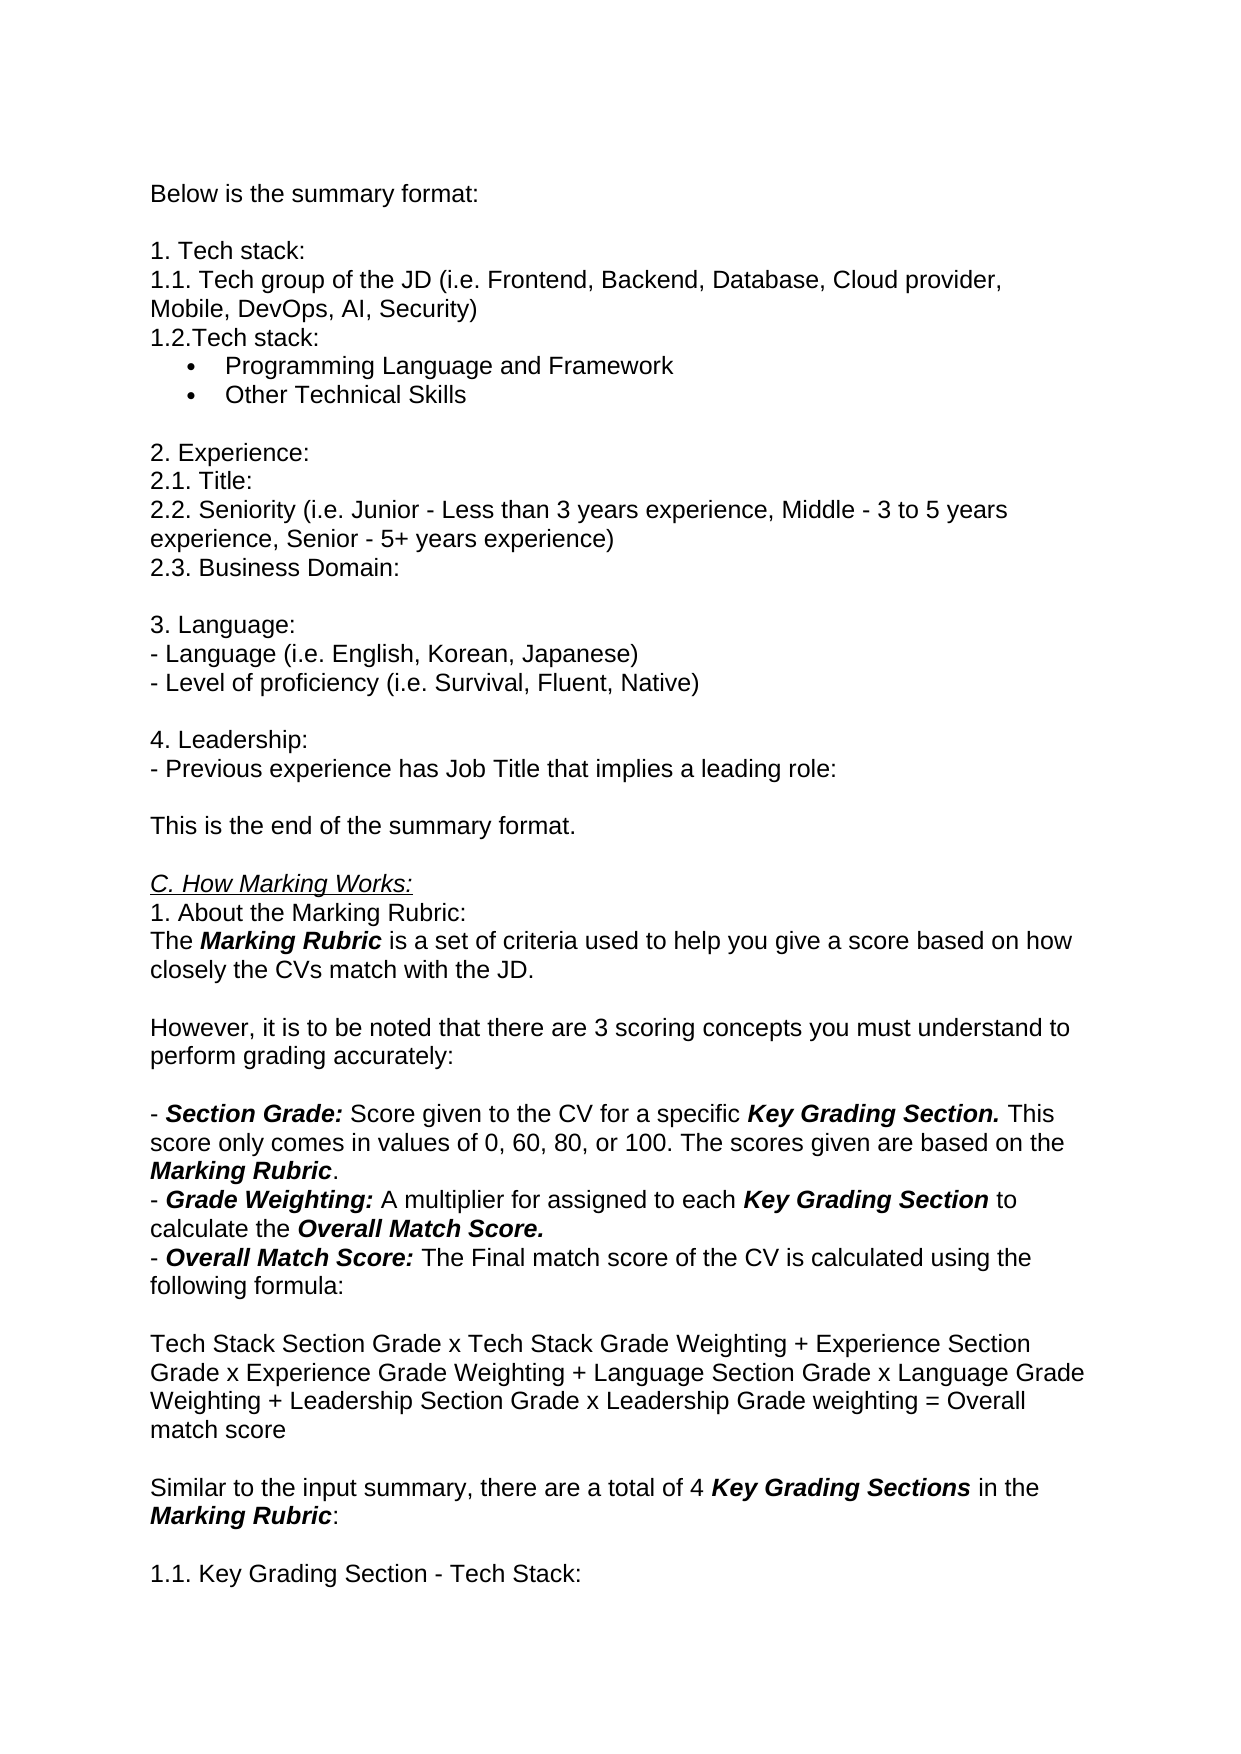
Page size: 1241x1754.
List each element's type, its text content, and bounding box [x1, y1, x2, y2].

text 2.2. Seniority (i.e. Junior - Less than 3 years experience, Middle - 3 to 5 years experience, Senior - 5+ years experience) [150, 495, 1090, 552]
text 1.1. Tech group of the JD (i.e. Frontend, Backend, Database, Cloud provider, Mobile, DevOps, AI, Security) [150, 265, 1090, 322]
text - Level of proficiency (i.e. Survival, Fluent, Native) [150, 667, 1090, 696]
text - Previous experience has Job Title that implies a leading role: [150, 754, 1090, 782]
text The Marking Rubric is a set of criteria used to help you give a score based on how closely the CVs match with the JD. [150, 926, 1090, 984]
text - Overall Match Score: The Final match score of the CV is calculated using the following formula: [150, 1242, 1090, 1300]
text - Grade Weighting: A multiplier for assigned to each Key Grading Section to calculate the Overall Match Score. [150, 1185, 1090, 1242]
text - Section Grade: Score given to the CV for a specific Key Grading Section. This score only comes in values of 0, 60, 80, or 100. The scores given are based on the Marking Rubric. [150, 1099, 1090, 1185]
text Similar to the input summary, there are a total of 4 Key Grading Sections in the Marking Rubric: [150, 1472, 1090, 1530]
text 2.3. Business Domain: [150, 552, 1090, 581]
text - Language (i.e. English, Korean, Japanese) [150, 639, 1090, 667]
list Other Technical Skills [187, 380, 1090, 409]
text 1. Tech stack: [150, 236, 1090, 265]
text C. How Marking Works: [150, 869, 1090, 897]
text 1. About the Marking Rubric: [150, 897, 1090, 926]
text However, it is to be noted that there are 3 scoring concepts you must understand to perform grading accurately: [150, 1012, 1090, 1070]
list Programming Language and Framework [187, 351, 1090, 380]
text 4. Leadership: [150, 725, 1090, 754]
text 1.2.Tech stack: [150, 322, 1090, 351]
text Tech Stack Section Grade x Tech Stack Grade Weighting + Experience Section Grade x Experience Grade Weighting + Language Section Grade x Language Grade Weighting + Leadership Section Grade x Leadership Grade weighting = Overall match score [150, 1329, 1090, 1444]
text 2.1. Title: [150, 466, 1090, 495]
text This is the end of the summary format. [150, 811, 1090, 840]
text 3. Language: [150, 610, 1090, 639]
text Below is the summary format: [150, 179, 1090, 207]
text 1.1. Key Grading Section - Tech Stack: [150, 1559, 1090, 1587]
text 2. Experience: [150, 437, 1090, 466]
